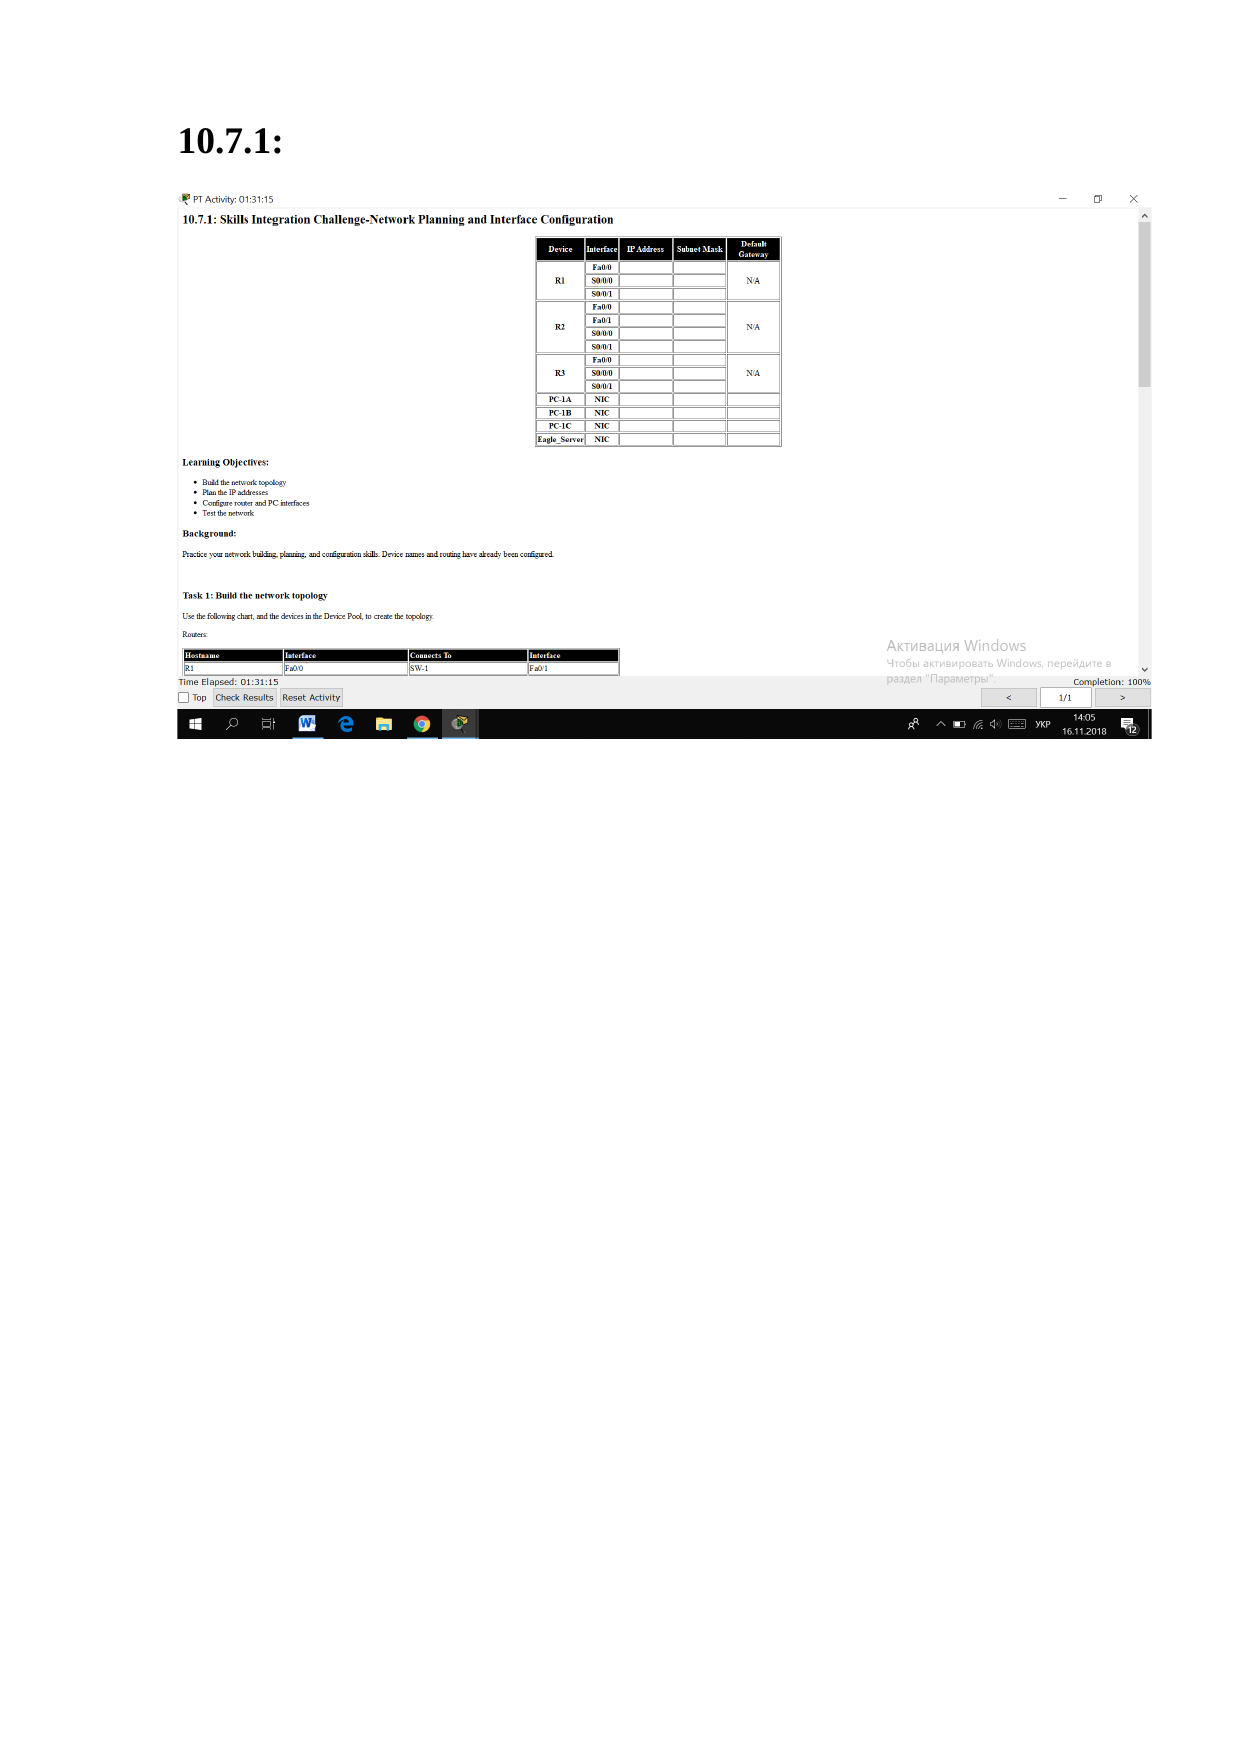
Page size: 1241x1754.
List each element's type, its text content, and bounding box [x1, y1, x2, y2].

picture [177, 190, 1152, 739]
text 10.7.1: [177, 118, 1152, 161]
